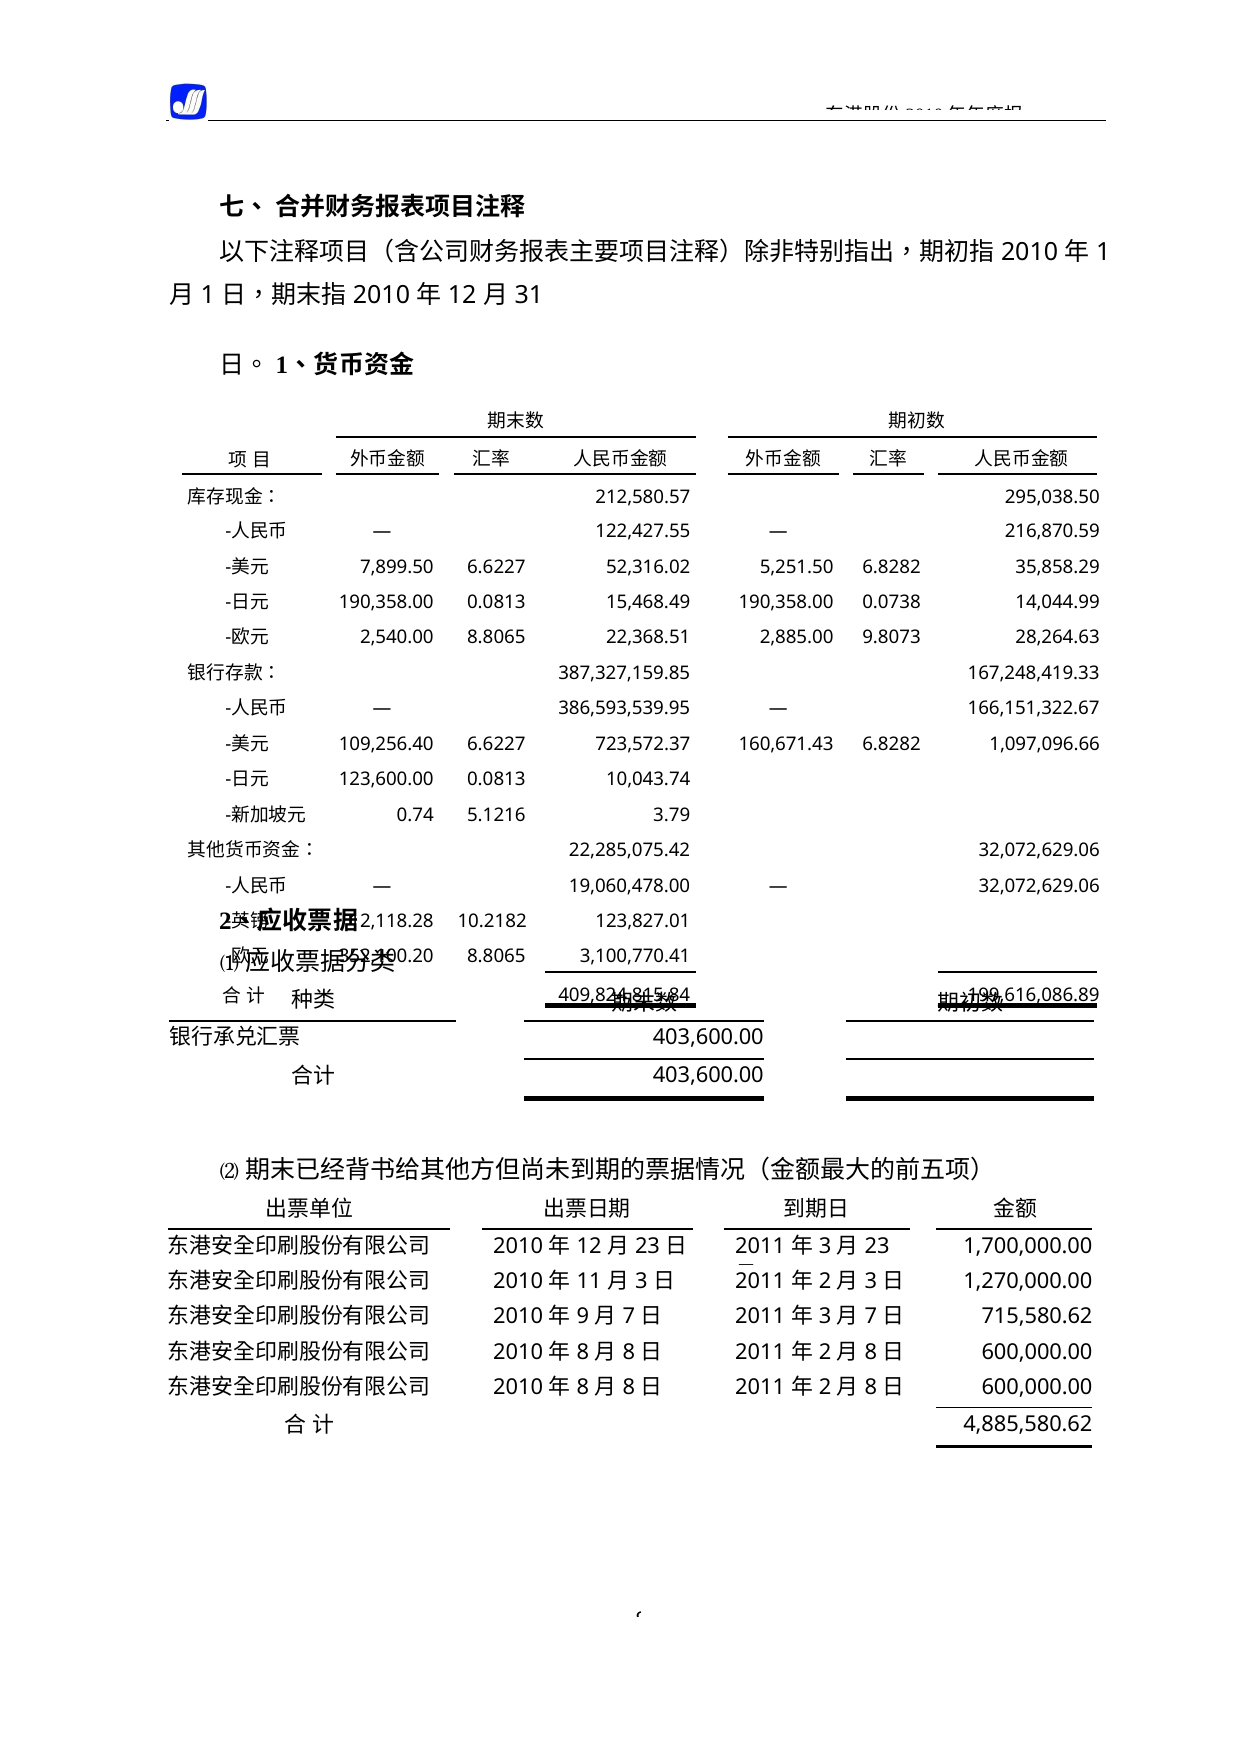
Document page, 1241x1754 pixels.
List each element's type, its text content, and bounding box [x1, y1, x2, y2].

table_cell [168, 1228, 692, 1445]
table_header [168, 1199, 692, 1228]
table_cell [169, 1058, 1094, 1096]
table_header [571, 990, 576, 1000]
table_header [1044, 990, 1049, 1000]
text ⑴应收票据分类 [219, 944, 1117, 978]
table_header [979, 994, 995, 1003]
text ⑵期末已经背书给其他方但尚未到期的票据情况（金额最大的前五项） [219, 1152, 1117, 1186]
picture [169, 83, 208, 121]
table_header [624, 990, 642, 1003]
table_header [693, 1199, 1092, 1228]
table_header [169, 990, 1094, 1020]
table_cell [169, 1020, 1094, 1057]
text 以下注释项目（含公司财务报表主要项目注释）除非特别指出，期初指 2010 年 1 [219, 233, 1117, 268]
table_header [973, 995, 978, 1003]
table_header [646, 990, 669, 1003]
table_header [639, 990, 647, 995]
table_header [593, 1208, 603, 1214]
subtitle 七、 合并财务报表项目注释 [219, 185, 1117, 223]
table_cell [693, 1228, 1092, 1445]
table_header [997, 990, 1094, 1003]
subtitle 2、应收票据 [219, 899, 1117, 937]
text 月 1 日，期末指 2010 年 12 月 31 日。 1、货币资金 [169, 277, 583, 380]
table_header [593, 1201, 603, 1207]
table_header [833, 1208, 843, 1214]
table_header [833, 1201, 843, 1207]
